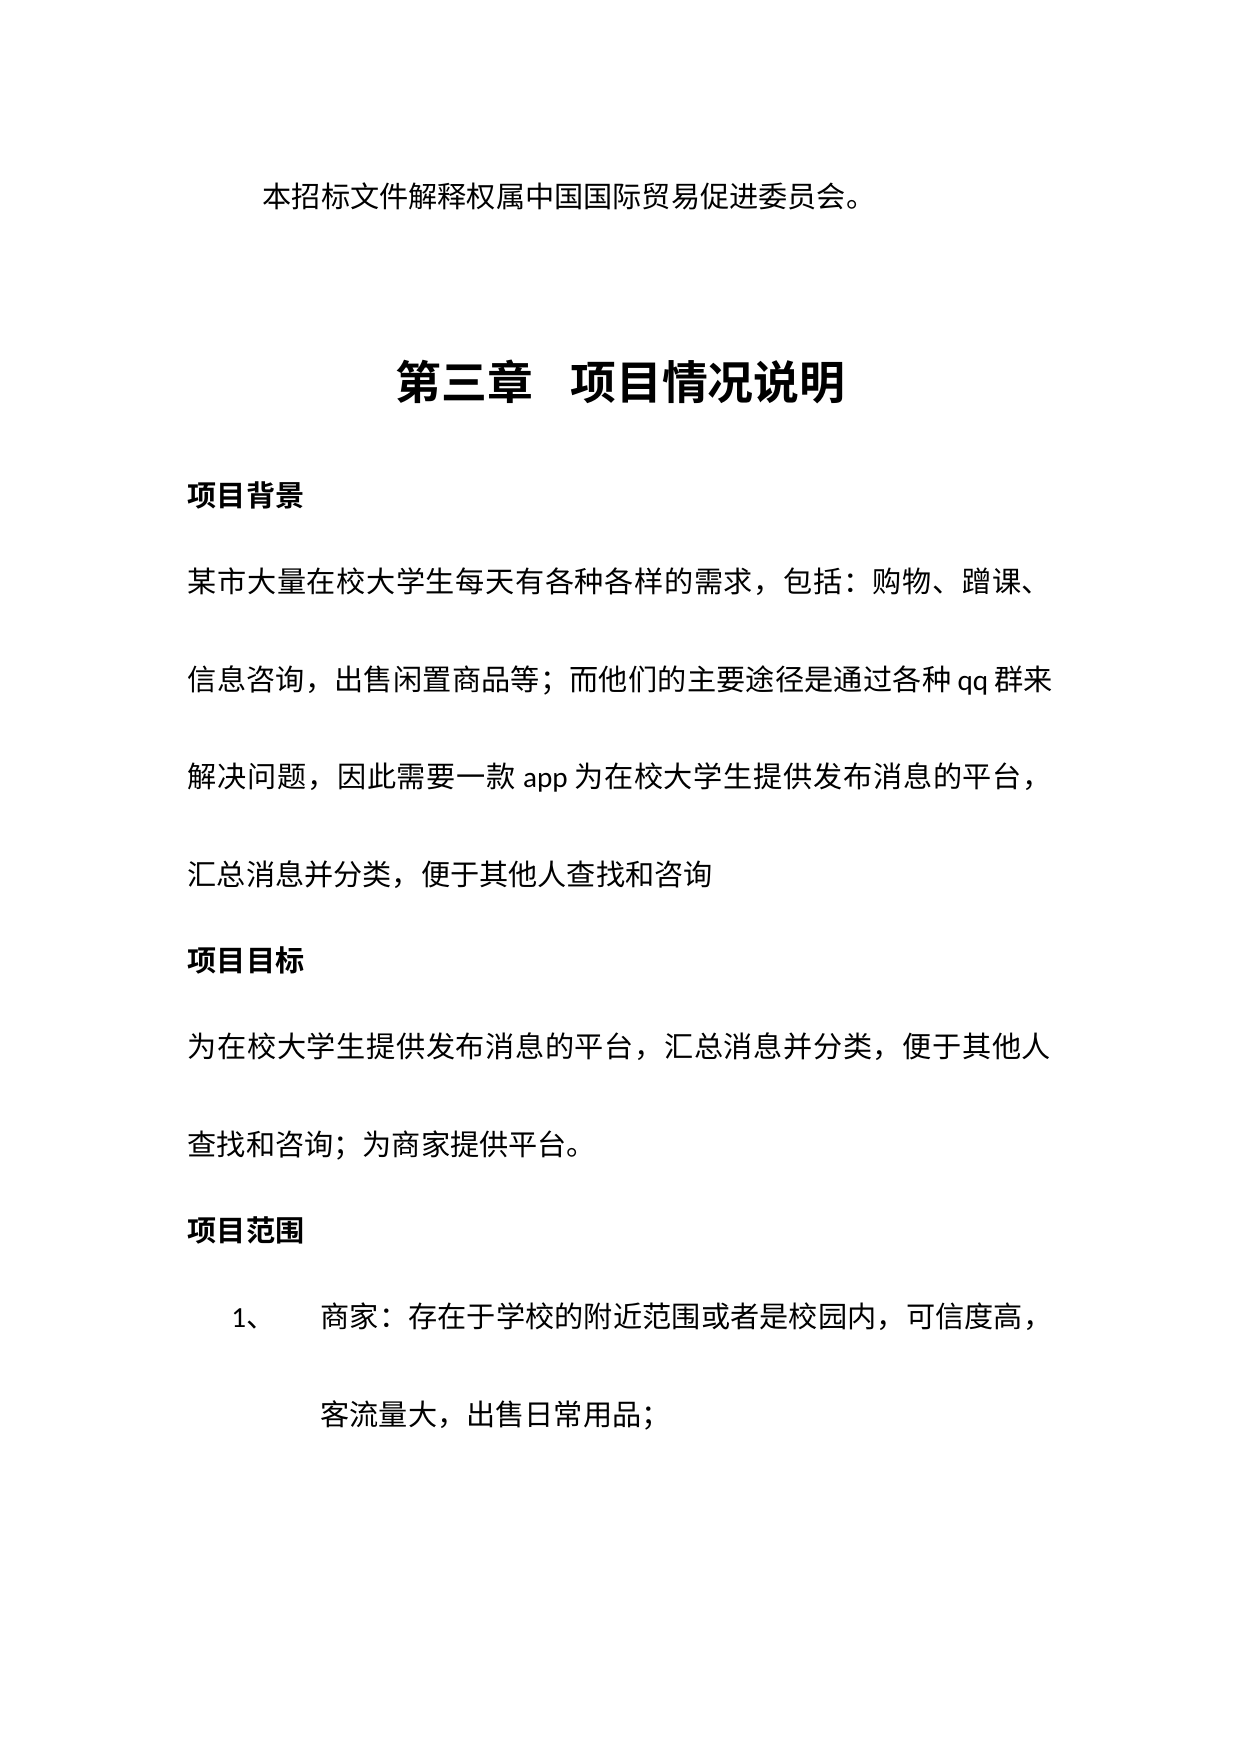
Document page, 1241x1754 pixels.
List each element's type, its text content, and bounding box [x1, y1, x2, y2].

text 项目范围 [187, 1196, 1053, 1261]
list 商家：存在于学校的附近范围或者是校园内，可信度高，客流量大，出售日常用品； [231, 1282, 1053, 1445]
text 本招标文件解释权属中国国际贸易促进委员会。 [187, 162, 1053, 227]
text 某市大量在校大学生每天有各种各样的需求，包括：购物、蹭课、信息咨询，出售闲置商品等；而他们的主要途径是通过各种qq群来解决问题，因此需要一款app为在校大学生提供发布消息的平台，汇总消息并分类，便于其他人查找和咨询 [187, 548, 1053, 905]
text 项目目标 [187, 926, 1053, 991]
text 项目背景 [187, 462, 1053, 527]
list 项目情况说明 [187, 331, 1053, 428]
text 为在校大学生提供发布消息的平台，汇总消息并分类，便于其他人查找和咨询；为商家提供平台。 [187, 1012, 1053, 1175]
